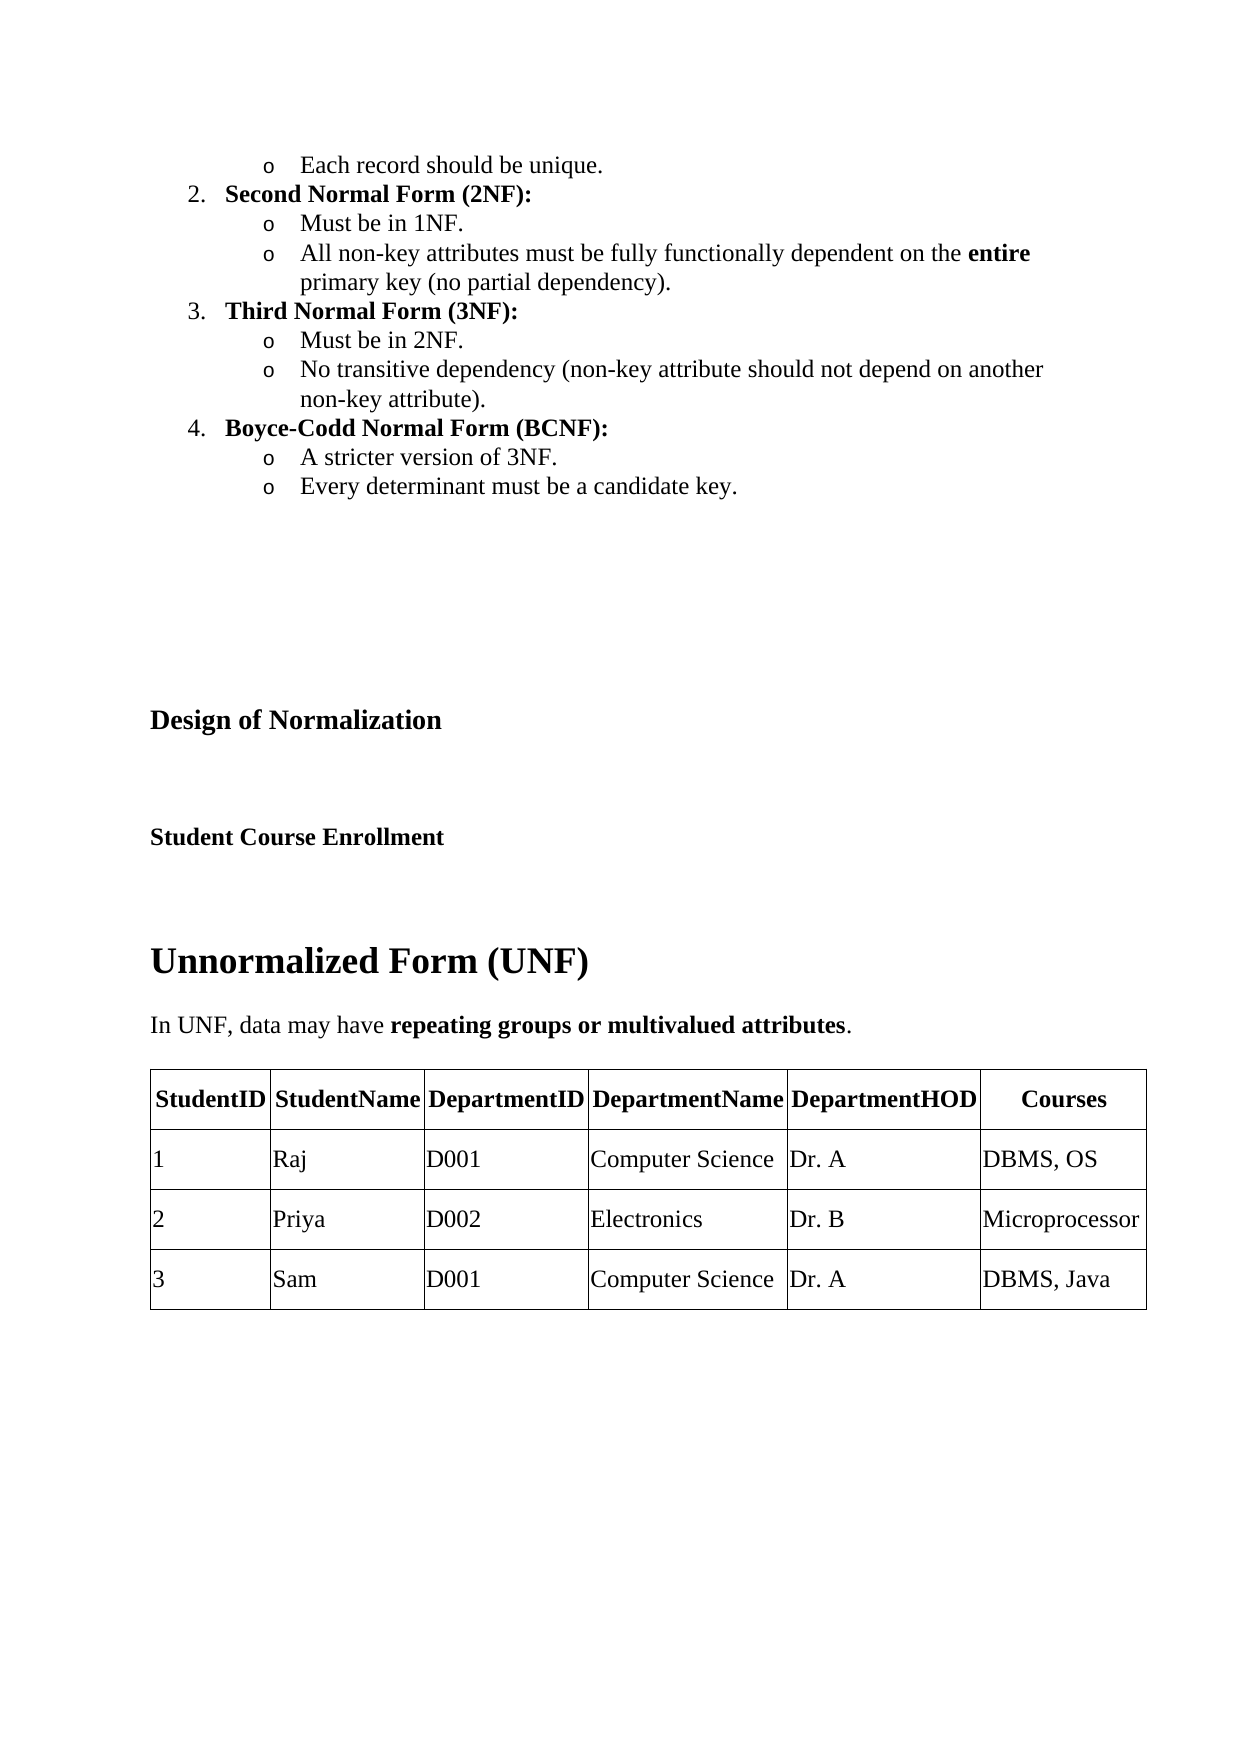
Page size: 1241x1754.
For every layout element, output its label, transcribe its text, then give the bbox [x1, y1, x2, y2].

list Every determinant must be a candidate key. [262, 471, 1090, 501]
table_cell Computer Science [589, 1130, 787, 1188]
table_cell 3 [151, 1250, 270, 1308]
table_cell Raj [271, 1130, 424, 1188]
table_cell D001 [425, 1250, 588, 1308]
list Each record should be unique. [262, 150, 1090, 179]
list Boyce-Codd Normal Form (BCNF): [187, 413, 1090, 442]
table_cell Dr. A [788, 1250, 980, 1308]
table_cell DBMS, OS [981, 1130, 1146, 1188]
table_cell D001 [425, 1130, 588, 1188]
table_cell Dr. B [788, 1190, 980, 1248]
list Must be in 1NF. [262, 208, 1090, 238]
table_cell Electronics [589, 1190, 787, 1248]
text Design of Normalization [150, 703, 1090, 735]
list A stricter version of 3NF. [262, 442, 1090, 471]
table_header DepartmentID [425, 1070, 588, 1128]
table_cell Priya [271, 1190, 424, 1248]
table_header DepartmentHOD [788, 1070, 980, 1128]
table_cell 2 [151, 1190, 270, 1248]
list All non-key attributes must be fully functionally dependent on the entire primary key (no partial dependency). [262, 238, 1090, 296]
table_header Courses [981, 1070, 1146, 1128]
table_header StudentID [151, 1070, 270, 1128]
table_cell DBMS, Java [981, 1250, 1146, 1308]
list Third Normal Form (3NF): [187, 296, 1090, 325]
list Must be in 2NF. [262, 325, 1090, 354]
table_cell Sam [271, 1250, 424, 1308]
table_cell 1 [151, 1130, 270, 1188]
table_cell D002 [425, 1190, 588, 1248]
list Second Normal Form (2NF): [187, 179, 1090, 208]
table_header DepartmentName [589, 1070, 787, 1128]
list No transitive dependency (non-key attribute should not depend on another non-key attribute). [262, 354, 1090, 413]
text Student Course Enrollment [150, 822, 1090, 851]
table_cell Microprocessor [981, 1190, 1146, 1248]
text In UNF, data may have repeating groups or multivalued attributes. [150, 1011, 1090, 1039]
text Unnormalized Form (UNF) [150, 938, 1090, 981]
table_header StudentName [271, 1070, 424, 1128]
table_cell Dr. A [788, 1130, 980, 1188]
table_cell Computer Science [589, 1250, 787, 1308]
